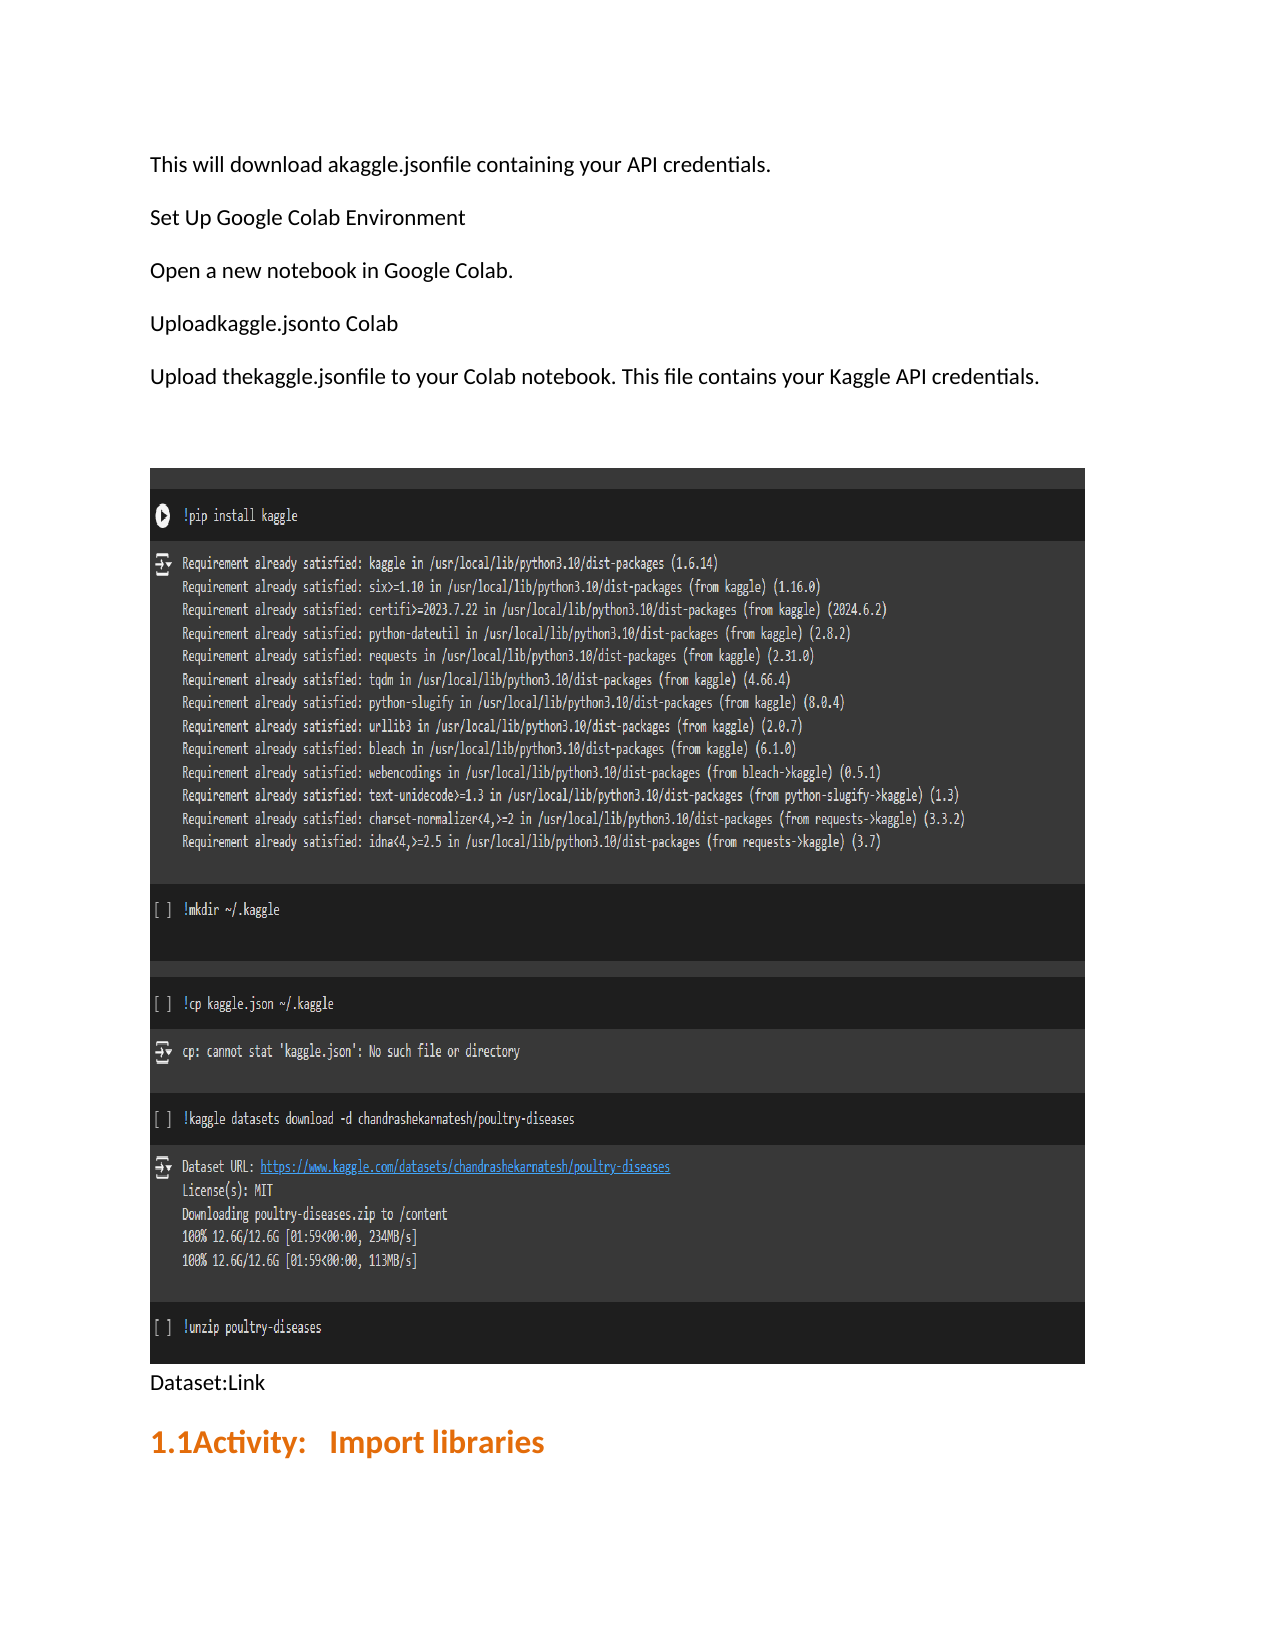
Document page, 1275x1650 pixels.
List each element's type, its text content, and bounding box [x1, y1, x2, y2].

text Uploadkaggle.jsonto Colab [150, 309, 1125, 337]
text Set Up Google Colab Environment [150, 203, 1125, 231]
text Open a new notebook in Google Colab. [150, 256, 1125, 284]
text This will download akaggle.jsonfile containing your API credentials. [150, 150, 1125, 178]
text 1.1Activity: Import libraries [150, 1421, 1125, 1461]
picture [150, 468, 1085, 1364]
text Upload thekaggle.jsonfile to your Colab notebook. This file contains your Kaggle API credentials. [150, 362, 1125, 390]
